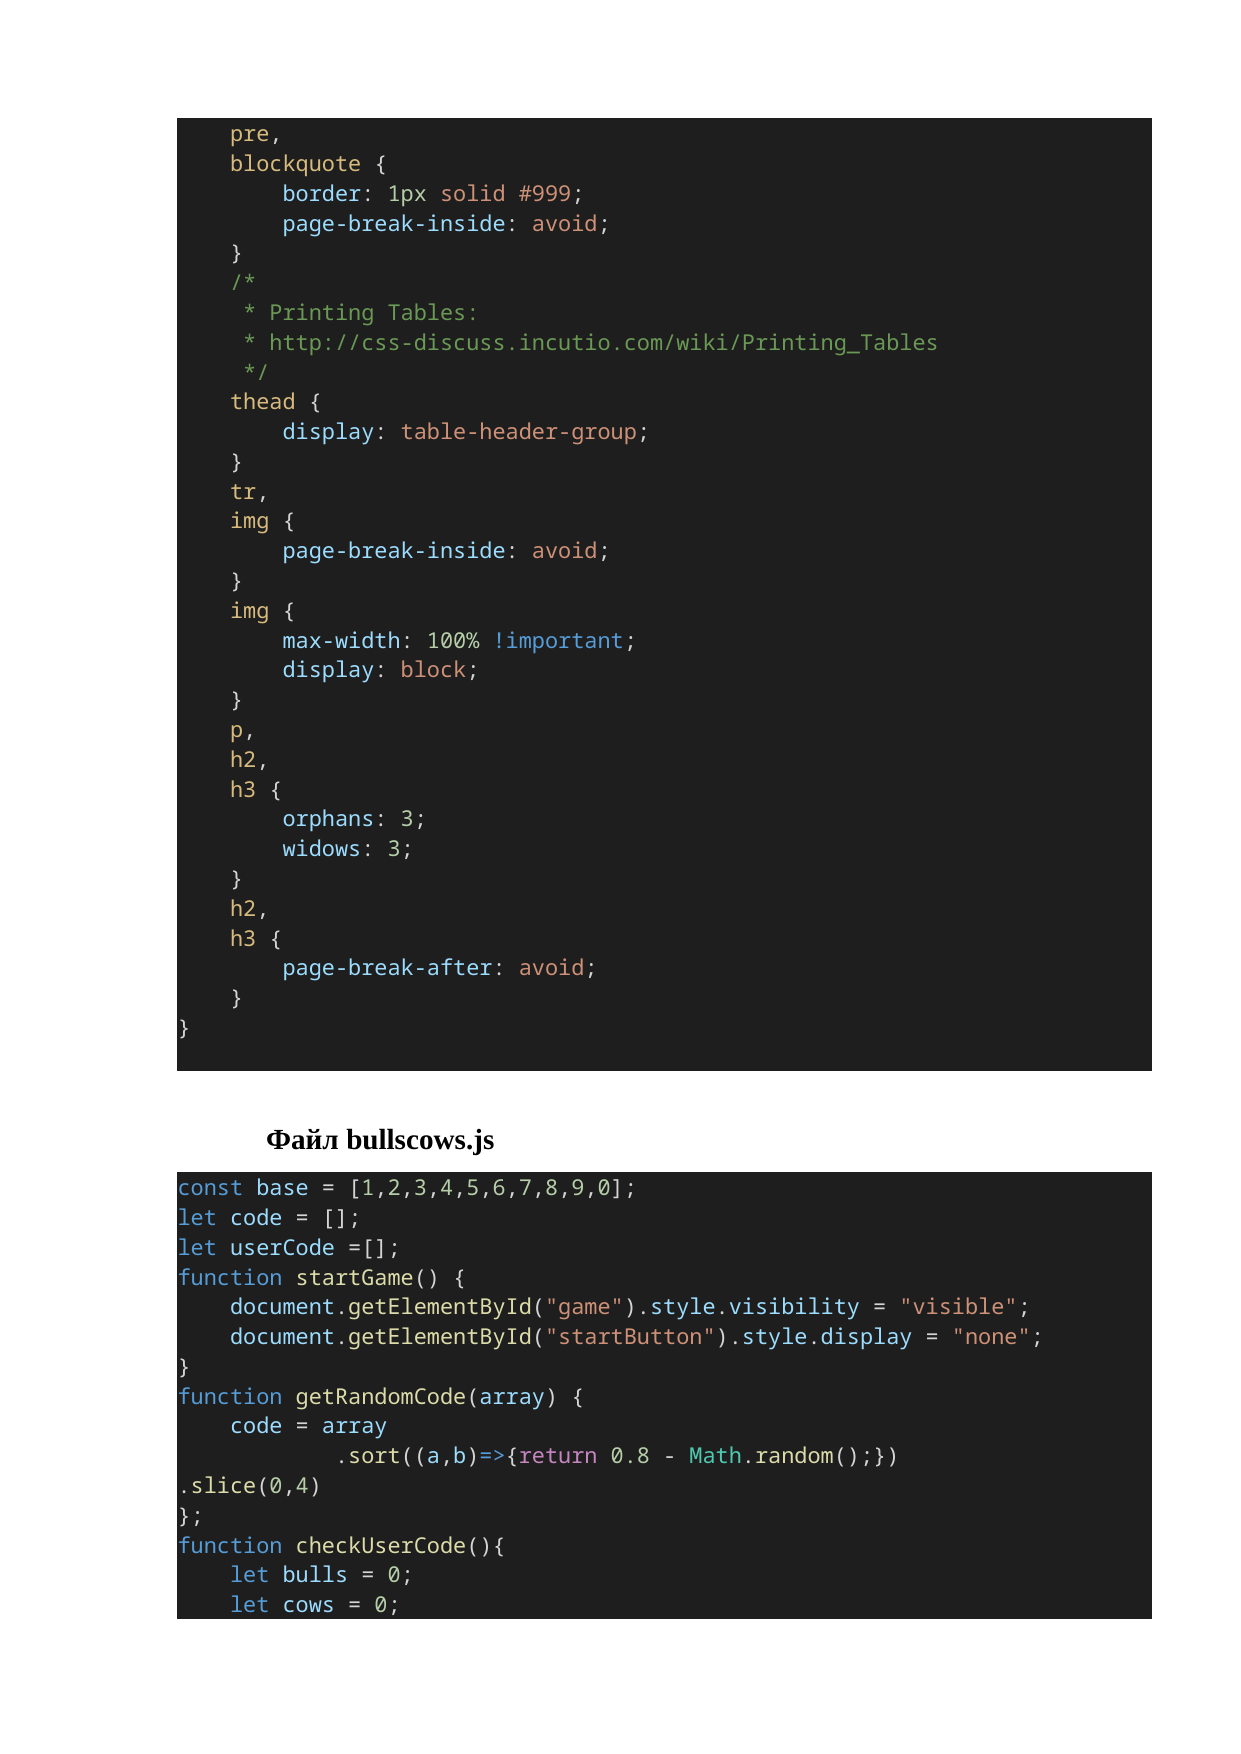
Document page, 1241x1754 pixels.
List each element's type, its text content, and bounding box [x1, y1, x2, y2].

text } [177, 982, 1152, 1012]
text * Printing Tables: [177, 297, 1152, 327]
text max-width: 100% !important; [177, 624, 1152, 654]
text h2, [177, 893, 1152, 922]
text let bulls = 0; [177, 1559, 1152, 1589]
text p, [177, 714, 1152, 744]
text img { [177, 595, 1152, 624]
text page-break-inside: avoid; [177, 207, 1152, 237]
text tr, [177, 476, 1152, 505]
text .sort((a,b)=>{return 0.8 - Math.random();}) [177, 1440, 1152, 1470]
text h2, [177, 744, 1152, 773]
text function startGame() { [177, 1261, 1152, 1291]
text Файл bullscows.js [177, 1122, 1152, 1155]
text let userCode =[]; [177, 1232, 1152, 1261]
text } [177, 1012, 1152, 1042]
text } [177, 565, 1152, 595]
text } [177, 446, 1152, 476]
text page-break-inside: avoid; [177, 535, 1152, 565]
text h3 { [177, 773, 1152, 803]
text } [177, 684, 1152, 714]
text }; [177, 1500, 1152, 1529]
text widows: 3; [177, 833, 1152, 863]
text } [177, 863, 1152, 893]
text border: 1px solid #999; [177, 178, 1152, 207]
text orphans: 3; [177, 803, 1152, 833]
text document.getElementById("startButton").style.display = "none"; [177, 1321, 1152, 1351]
text pre, [177, 118, 1152, 148]
text blockquote { [177, 148, 1152, 178]
text .slice(0,4) [177, 1470, 1152, 1500]
text */ [177, 356, 1152, 386]
text display: table-header-group; [177, 416, 1152, 446]
text function checkUserCode(){ [177, 1529, 1152, 1559]
text thead { [177, 386, 1152, 416]
text let code = []; [177, 1202, 1152, 1232]
text * http://css-discuss.incutio.com/wiki/Printing_Tables [177, 327, 1152, 356]
text const base = [1,2,3,4,5,6,7,8,9,0]; [177, 1172, 1152, 1202]
text img { [177, 505, 1152, 535]
text document.getElementById("game").style.visibility = "visible"; [177, 1291, 1152, 1321]
text page-break-after: avoid; [177, 952, 1152, 982]
text h3 { [177, 922, 1152, 952]
text /* [177, 267, 1152, 297]
text display: block; [177, 654, 1152, 684]
text let cows = 0; [177, 1589, 1152, 1619]
text } [177, 237, 1152, 267]
text } [177, 1351, 1152, 1381]
text code = array [177, 1410, 1152, 1440]
text function getRandomCode(array) { [177, 1381, 1152, 1410]
